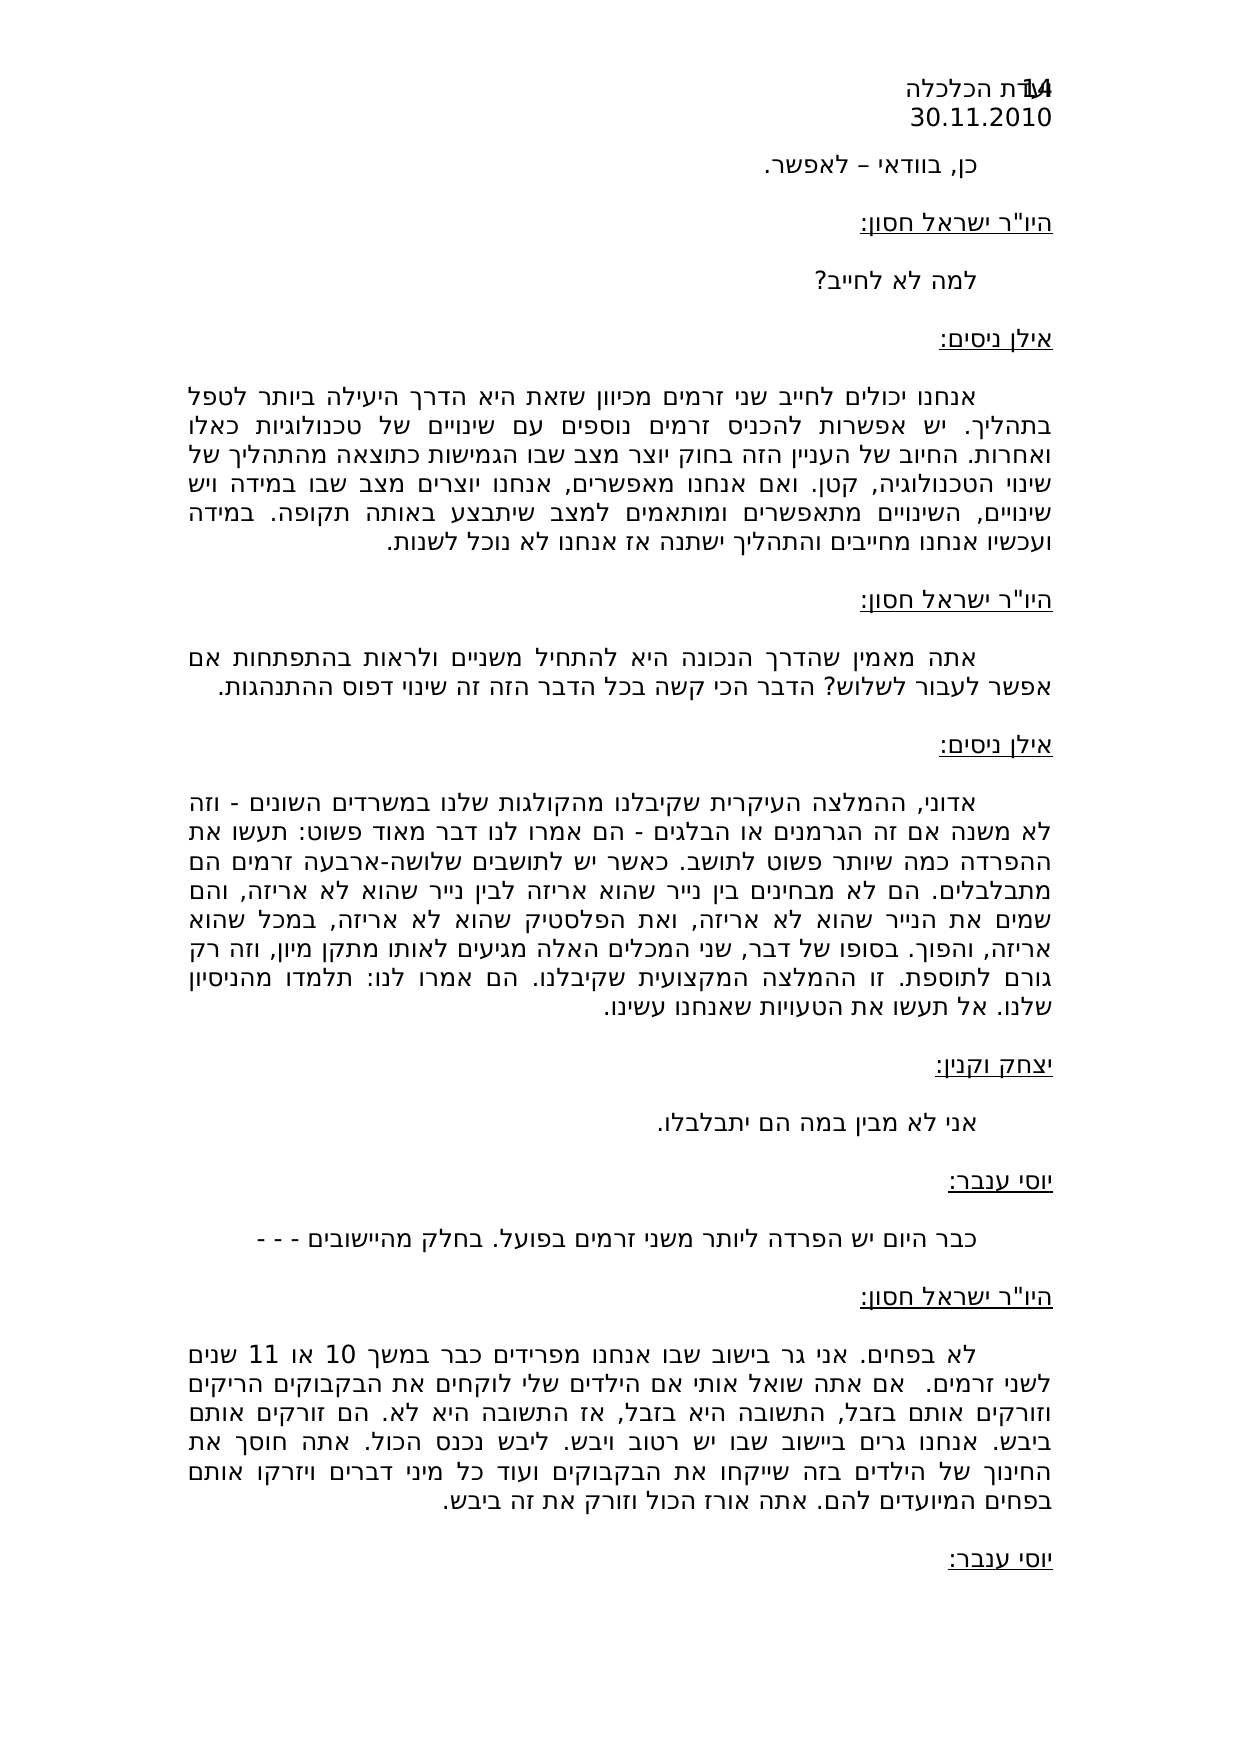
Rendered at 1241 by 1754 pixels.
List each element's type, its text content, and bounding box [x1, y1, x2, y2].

text אדוני, ההמלצה העיקרית שקיבלנו מהקולגות שלנו במשרדים השונים - וזה לא משנה אם זה הגרמנים או הבלגים - הם אמרו לנו דבר מאוד פשוט: תעשו את ההפרדה כמה שיותר פשוט לתושב. כאשר יש לתושבים שלושה-ארבעה זרמים הם מתבלבלים. הם לא מבחינים בין נייר שהוא אריזה לבין נייר שהוא לא אריזה, והם שמים את הנייר שהוא לא אריזה, ואת הפלסטיק שהוא לא אריזה, במכל שהוא אריזה, והפוך. בסופו של דבר, שני המכלים האלה מגיעים לאותו מתקן מיון, וזה רק גורם לתוספת. זו ההמלצה המקצועית שקיבלנו. הם אמרו לנו: תלמדו מהניסיון שלנו. אל תעשו את הטעויות שאנחנו עשינו. [187, 788, 1053, 1022]
text אני לא מבין במה הם יתבלבלו. [187, 1108, 1053, 1137]
text אנחנו יכולים לחייב שני זרמים מכיוון שזאת היא הדרך היעילה ביותר לטפל בתהליך. יש אפשרות להכניס זרמים נוספים עם שינויים של טכנולוגיות כאלו ואחרות. החיוב של העניין הזה בחוק יוצר מצב שבו הגמישות כתוצאה מהתהליך של שינוי הטכנולוגיה, קטן. ואם אנחנו מאפשרים, אנחנו יוצרים מצב שבו במידה ויש שינויים, השינויים מתאפשרים ומותאמים למצב שיתבצע באותה תקופה. במידה ועכשיו אנחנו מחייבים והתהליך ישתנה אז אנחנו לא נוכל לשנות. [187, 382, 1053, 557]
text היו"ר ישראל חסון: [187, 1282, 1053, 1311]
text יוסי ענבר: [187, 1166, 1053, 1195]
text למה לא לחייב? [187, 266, 1053, 295]
text יוסי ענבר: [187, 1544, 1053, 1573]
text היו"ר ישראל חסון: [187, 208, 1053, 237]
text אתה מאמין שהדרך הנכונה היא להתחיל משניים ולראות בהתפתחות אם אפשר לעבור לשלוש? הדבר הכי קשה בכל הדבר הזה זה שינוי דפוס ההתנהגות. [187, 643, 1053, 702]
text אילן ניסים: [187, 324, 1053, 353]
text היו"ר ישראל חסון: [187, 585, 1053, 614]
text כן, בוודאי – לאפשר. [187, 150, 1053, 179]
text כבר היום יש הפרדה ליותר משני זרמים בפועל. בחלק מהיישובים - - - [187, 1224, 1053, 1253]
text אילן ניסים: [187, 730, 1053, 759]
text יצחק וקנין: [187, 1050, 1053, 1079]
text לא בפחים. אני גר בישוב שבו אנחנו מפרידים כבר במשך 10 או 11 שנים לשני זרמים. אם אתה שואל אותי אם הילדים שלי לוקחים את הבקבוקים הריקים וזורקים אותם בזבל, התשובה היא בזבל, אז התשובה היא לא. הם זורקים אותם ביבש. אנחנו גרים ביישוב שבו יש רטוב ויבש. ליבש נכנס הכול. אתה חוסך את החינוך של הילדים בזה שייקחו את הבקבוקים ועוד כל מיני דברים ויזרקו אותם בפחים המיועדים להם. אתה אורז הכול וזורק את זה ביבש. [187, 1340, 1053, 1515]
